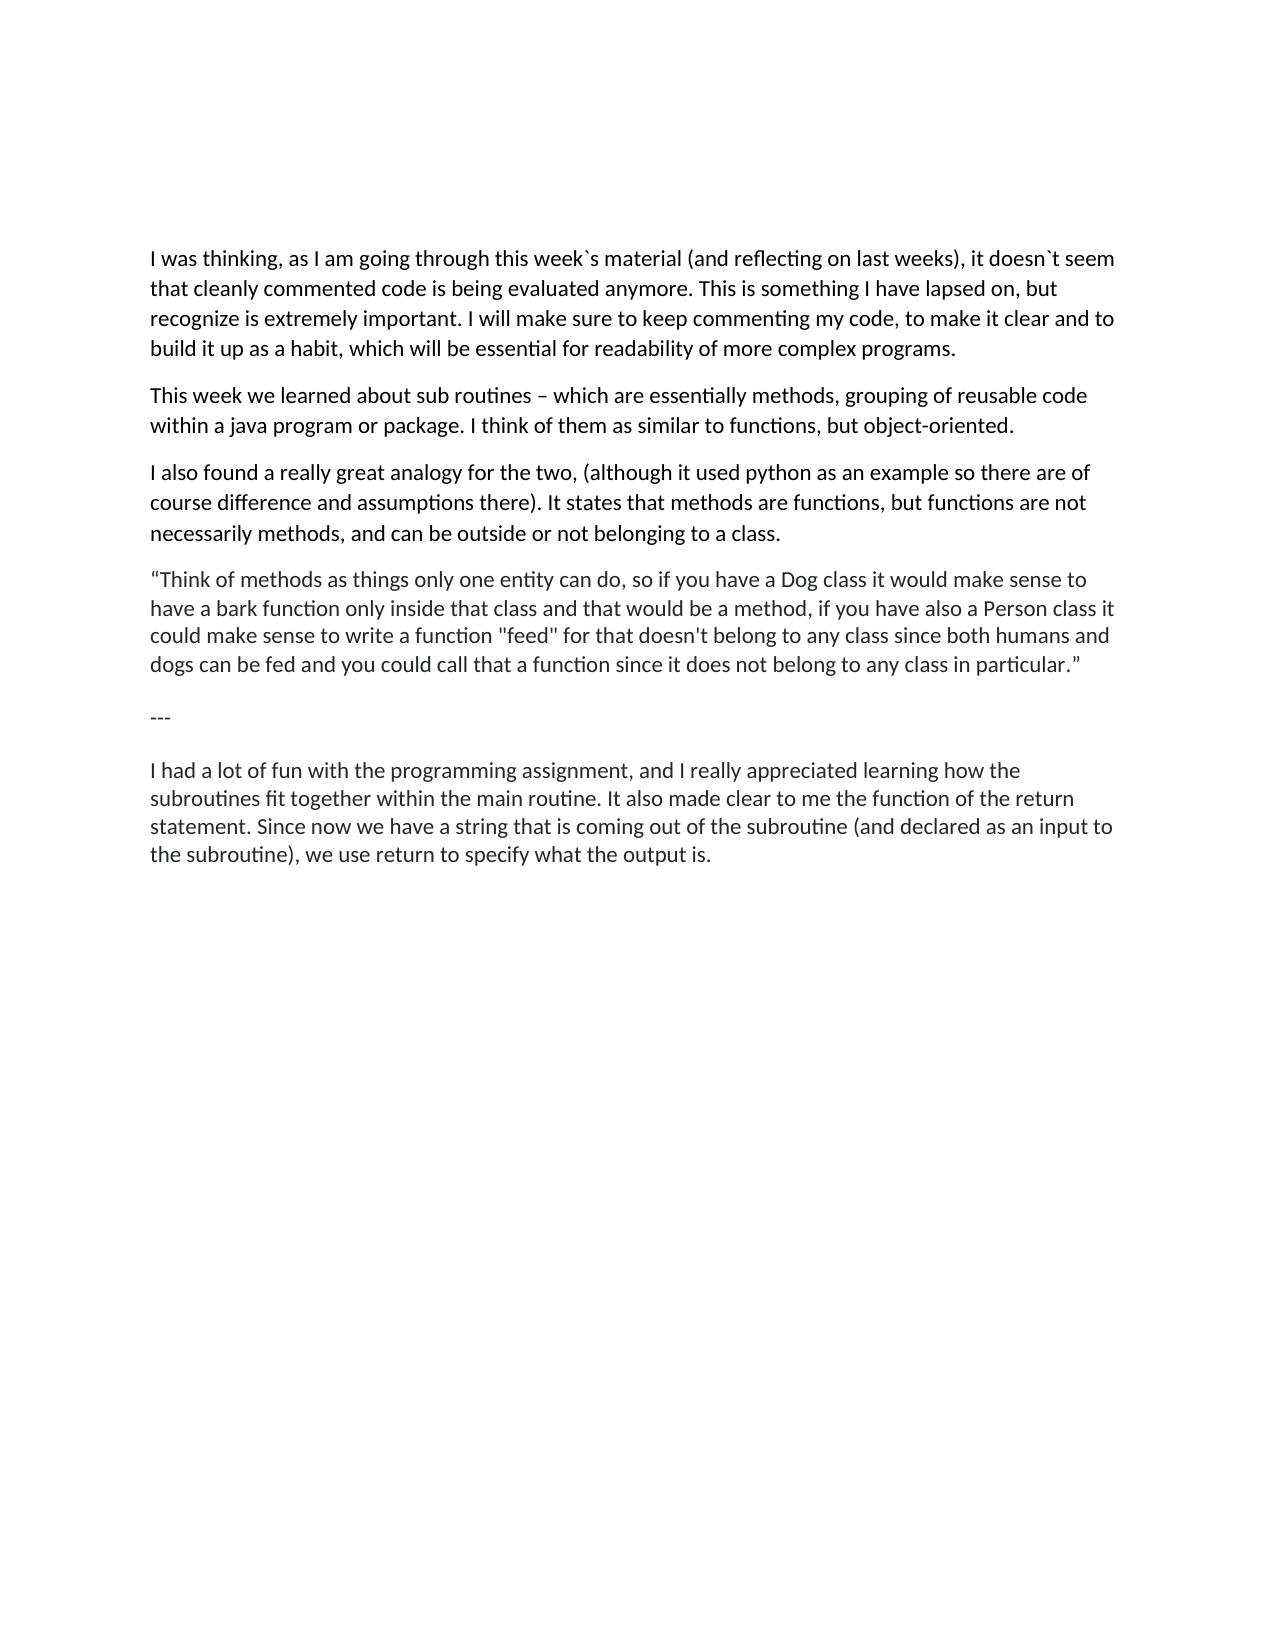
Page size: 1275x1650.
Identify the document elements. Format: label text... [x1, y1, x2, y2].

text “Think of methods as things only one entity can do, so if you have a Dog class it would make sense to have a bark function only inside that class and that would be a method, if you have also a Person class it could make sense to write a function "feed" for that doesn't belong to any class since both humans and dogs can be fed and you could call that a function since it does not belong to any class in particular.” [150, 566, 1125, 678]
text I also found a really great analogy for the two, (although it used python as an example so there are of course difference and assumptions there). It states that methods are functions, but functions are not necessarily methods, and can be outside or not belonging to a class. [150, 458, 1125, 547]
text This week we learned about sub routines – which are essentially methods, grouping of reusable code within a java program or package. I think of them as similar to functions, but object-oriented. [150, 381, 1125, 439]
text I had a lot of fun with the programming assignment, and I really appreciated learning how the subroutines fit together within the main routine. It also made clear to me the function of the return statement. Since now we have a string that is coming out of the subroutine (and declared as an input to the subroutine), we use return to specify what the output is. [150, 756, 1125, 868]
text --- [150, 703, 1125, 731]
text I was thinking, as I am going through this week`s material (and reflecting on last weeks), it doesn`t seem that cleanly commented code is being evaluated anymore. This is something I have lapsed on, but recognize is extremely important. I will make sure to keep commenting my code, to make it clear and to build it up as a habit, which will be essential for readability of more complex programs. [150, 244, 1125, 362]
